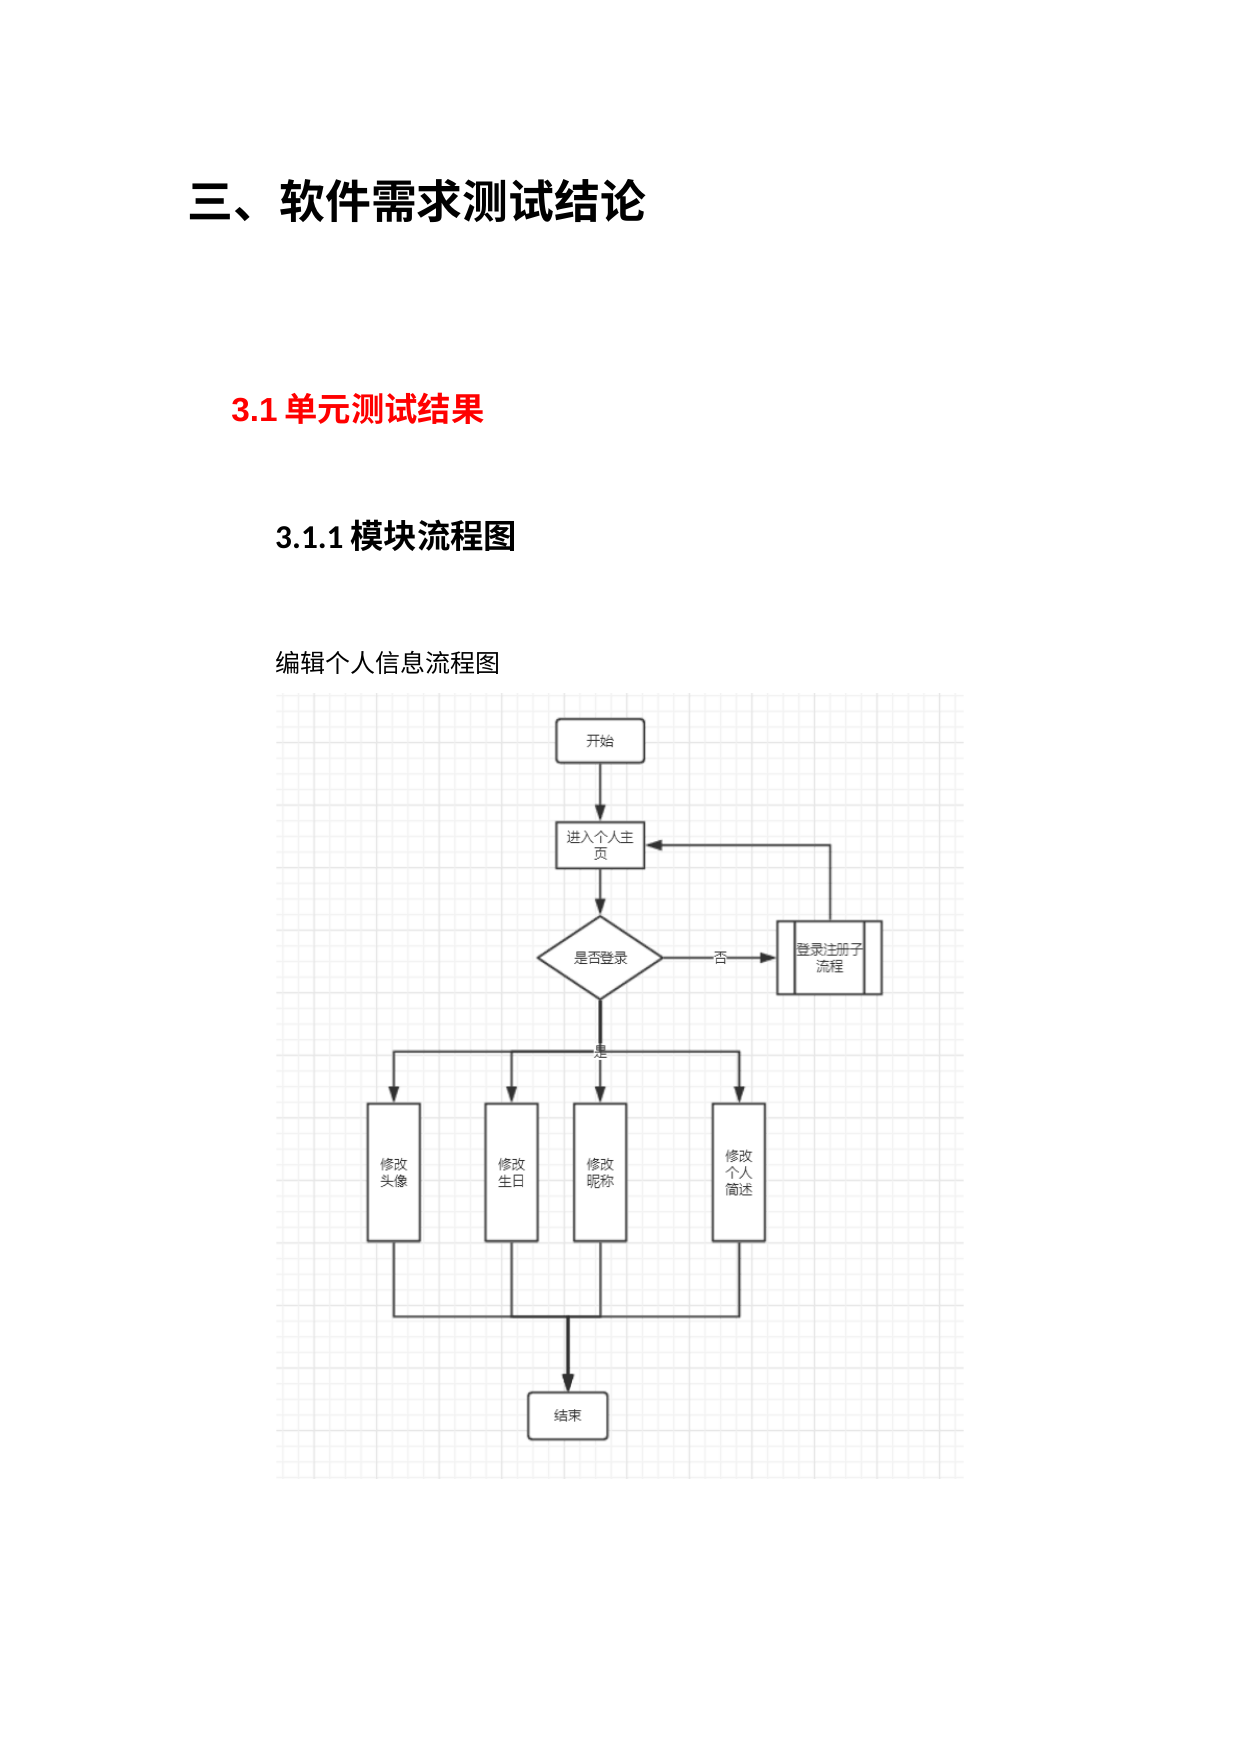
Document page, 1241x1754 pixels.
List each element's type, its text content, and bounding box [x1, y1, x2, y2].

subtitle 3.1.1模块流程图 [231, 501, 1053, 566]
subtitle 软件需求测试结论 [187, 150, 1053, 247]
subtitle 3.1单元测试结果 [187, 375, 1053, 440]
picture [276, 693, 964, 1479]
text 编辑个人信息流程图 [231, 629, 1053, 694]
